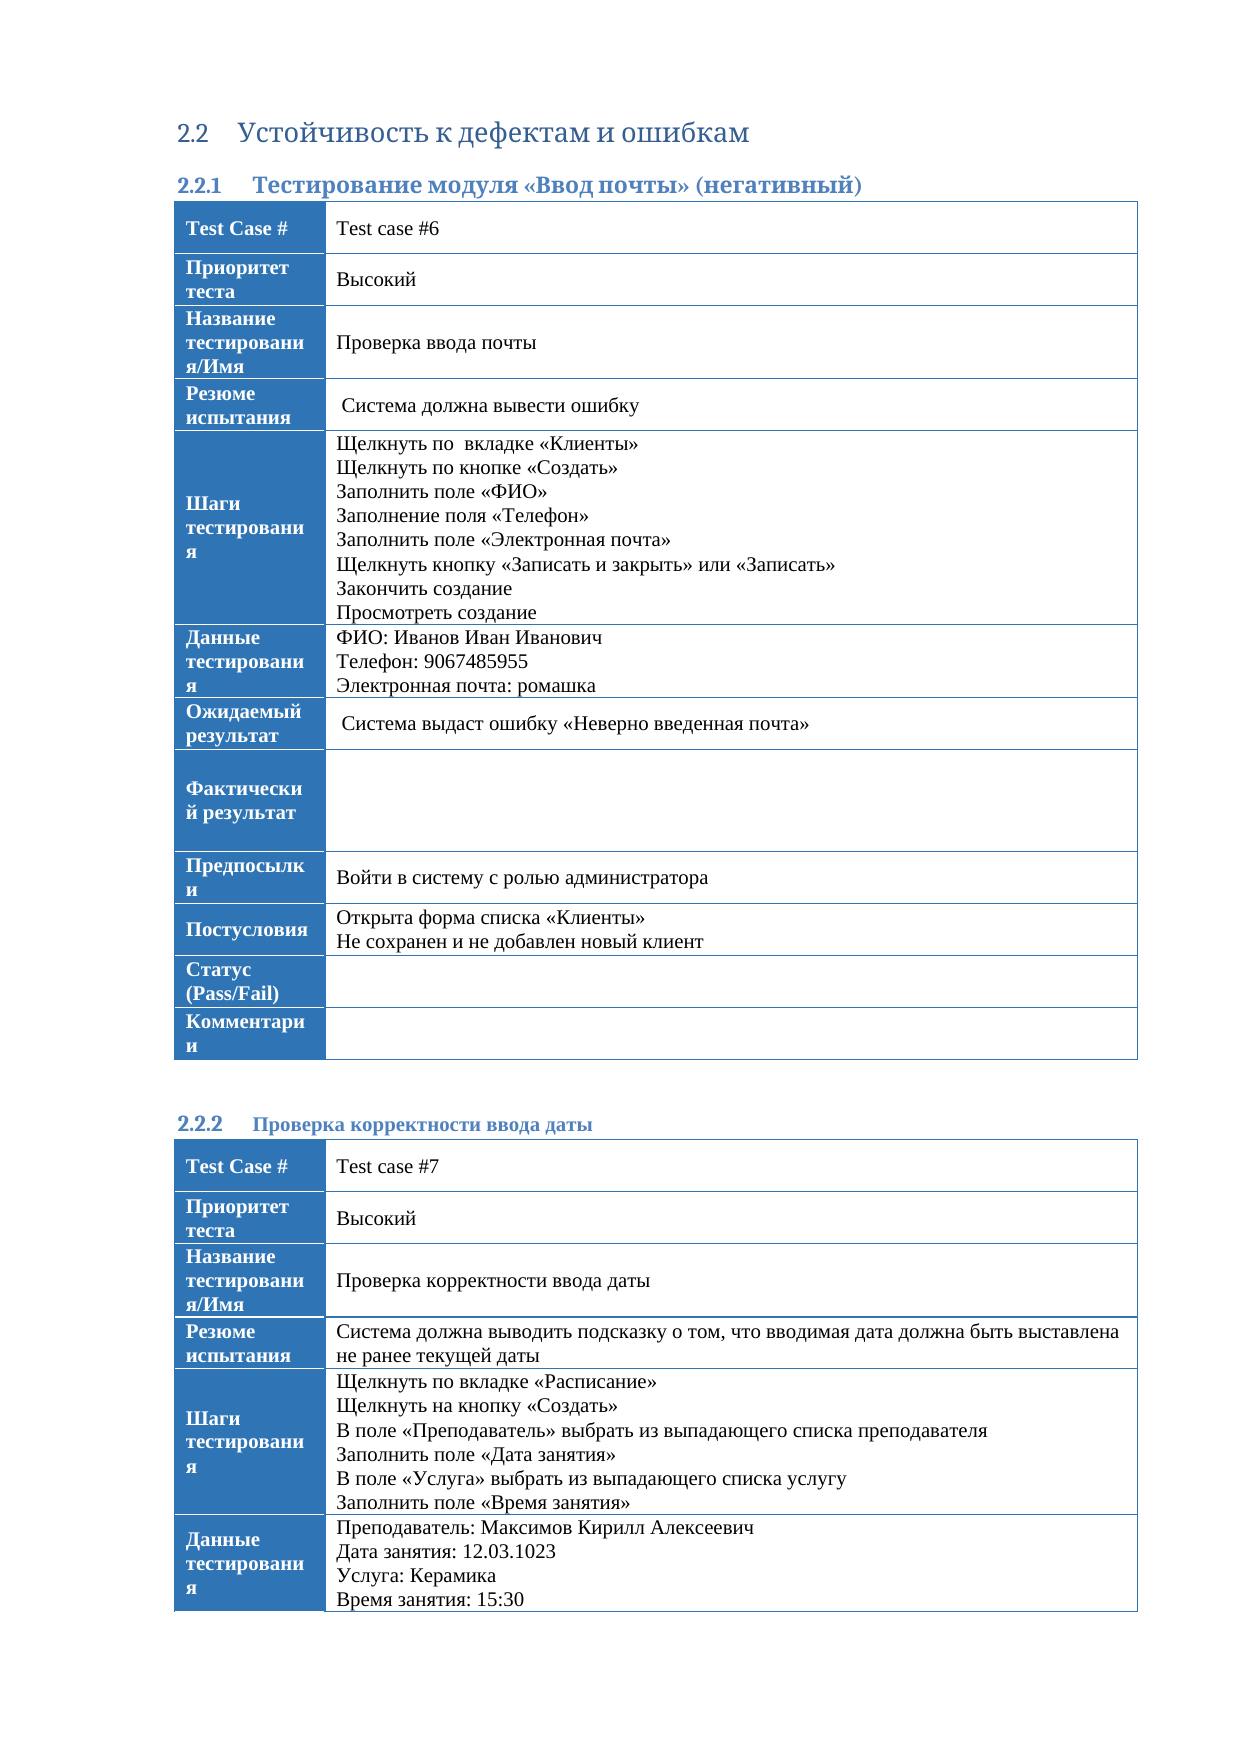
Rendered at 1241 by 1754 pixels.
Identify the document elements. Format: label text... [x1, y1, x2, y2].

table_cell Открыта форма списка «Клиенты» Не сохранен и не добавлен новый клиент [326, 904, 1137, 955]
table_cell Шаги тестирования [175, 1369, 324, 1514]
table_cell [326, 956, 1137, 1007]
table_cell Комментарии [175, 1008, 324, 1059]
table_header Test Case # [175, 1140, 324, 1191]
table_cell Статус (Pass/Fail) [175, 956, 324, 1007]
table_cell Приоритет теста [175, 1192, 324, 1243]
table_cell Данные тестирования [175, 1515, 324, 1611]
table_cell Система выдаст ошибку «Неверно введенная почта» [326, 698, 1137, 749]
table_cell Данные тестирования [175, 625, 324, 697]
table_cell Название тестирования/Имя [175, 1244, 324, 1316]
table_cell Высокий [326, 254, 1137, 305]
table_cell Ожидаемый результат [175, 698, 324, 749]
subtitle Проверка корректности ввода даты [177, 1111, 1152, 1137]
table_cell Резюме испытания [175, 379, 324, 430]
subtitle Тестирование модуля «Ввод почты» (негативный) [177, 172, 1152, 199]
table_header Test case #7 [326, 1140, 1137, 1191]
table_cell [326, 750, 1137, 851]
table_cell Шаги тестирования [175, 431, 324, 624]
table_cell Щелкнуть по вкладке «Расписание» Щелкнуть на кнопку «Создать» В поле «Преподаватель» выбрать из выпадающего списка преподавателя Заполнить поле «Дата занятия» В поле «Услуга» выбрать из выпадающего списка услугу Заполнить поле «Время занятия» [326, 1369, 1137, 1514]
table_cell Войти в систему с ролью администратора [326, 852, 1137, 903]
table_cell Предпосылки [175, 852, 324, 903]
table_cell Система должна вывести ошибку [326, 379, 1137, 430]
table_cell ФИО: Иванов Иван Иванович Телефон: 9067485955 Электронная почта: ромашка [326, 625, 1137, 697]
table_header Test case #6 [326, 202, 1137, 253]
table_cell Фактический результат [175, 750, 324, 851]
table_cell [326, 1008, 1137, 1059]
table_header Test Case # [175, 202, 324, 253]
table_cell Проверка корректности ввода даты [326, 1244, 1137, 1316]
table_cell Приоритет теста [175, 254, 324, 305]
table_cell Система должна выводить подсказку о том, что вводимая дата должна быть выставлена не ранее текущей даты [326, 1318, 1137, 1368]
table_cell Высокий [326, 1192, 1137, 1243]
table_cell Щелкнуть по вкладке «Клиенты» Щелкнуть по кнопке «Создать» Заполнить поле «ФИО» Заполнение поля «Телефон» Заполнить поле «Электронная почта» Щелкнуть кнопку «Записать и закрыть» или «Записать» Закончить создание Просмотреть создание [326, 431, 1137, 624]
table_cell Резюме испытания [175, 1318, 324, 1368]
table_cell Проверка ввода почты [326, 306, 1137, 378]
table_cell Постусловия [175, 904, 324, 955]
subtitle Устойчивость к дефектам и ошибкам [177, 118, 1152, 149]
table_cell Преподаватель: Максимов Кирилл Алексеевич Дата занятия: 12.03.1023 Услуга: Керамика Время занятия: 15:30 [326, 1515, 1137, 1611]
table_cell Название тестирования/Имя [175, 306, 324, 378]
